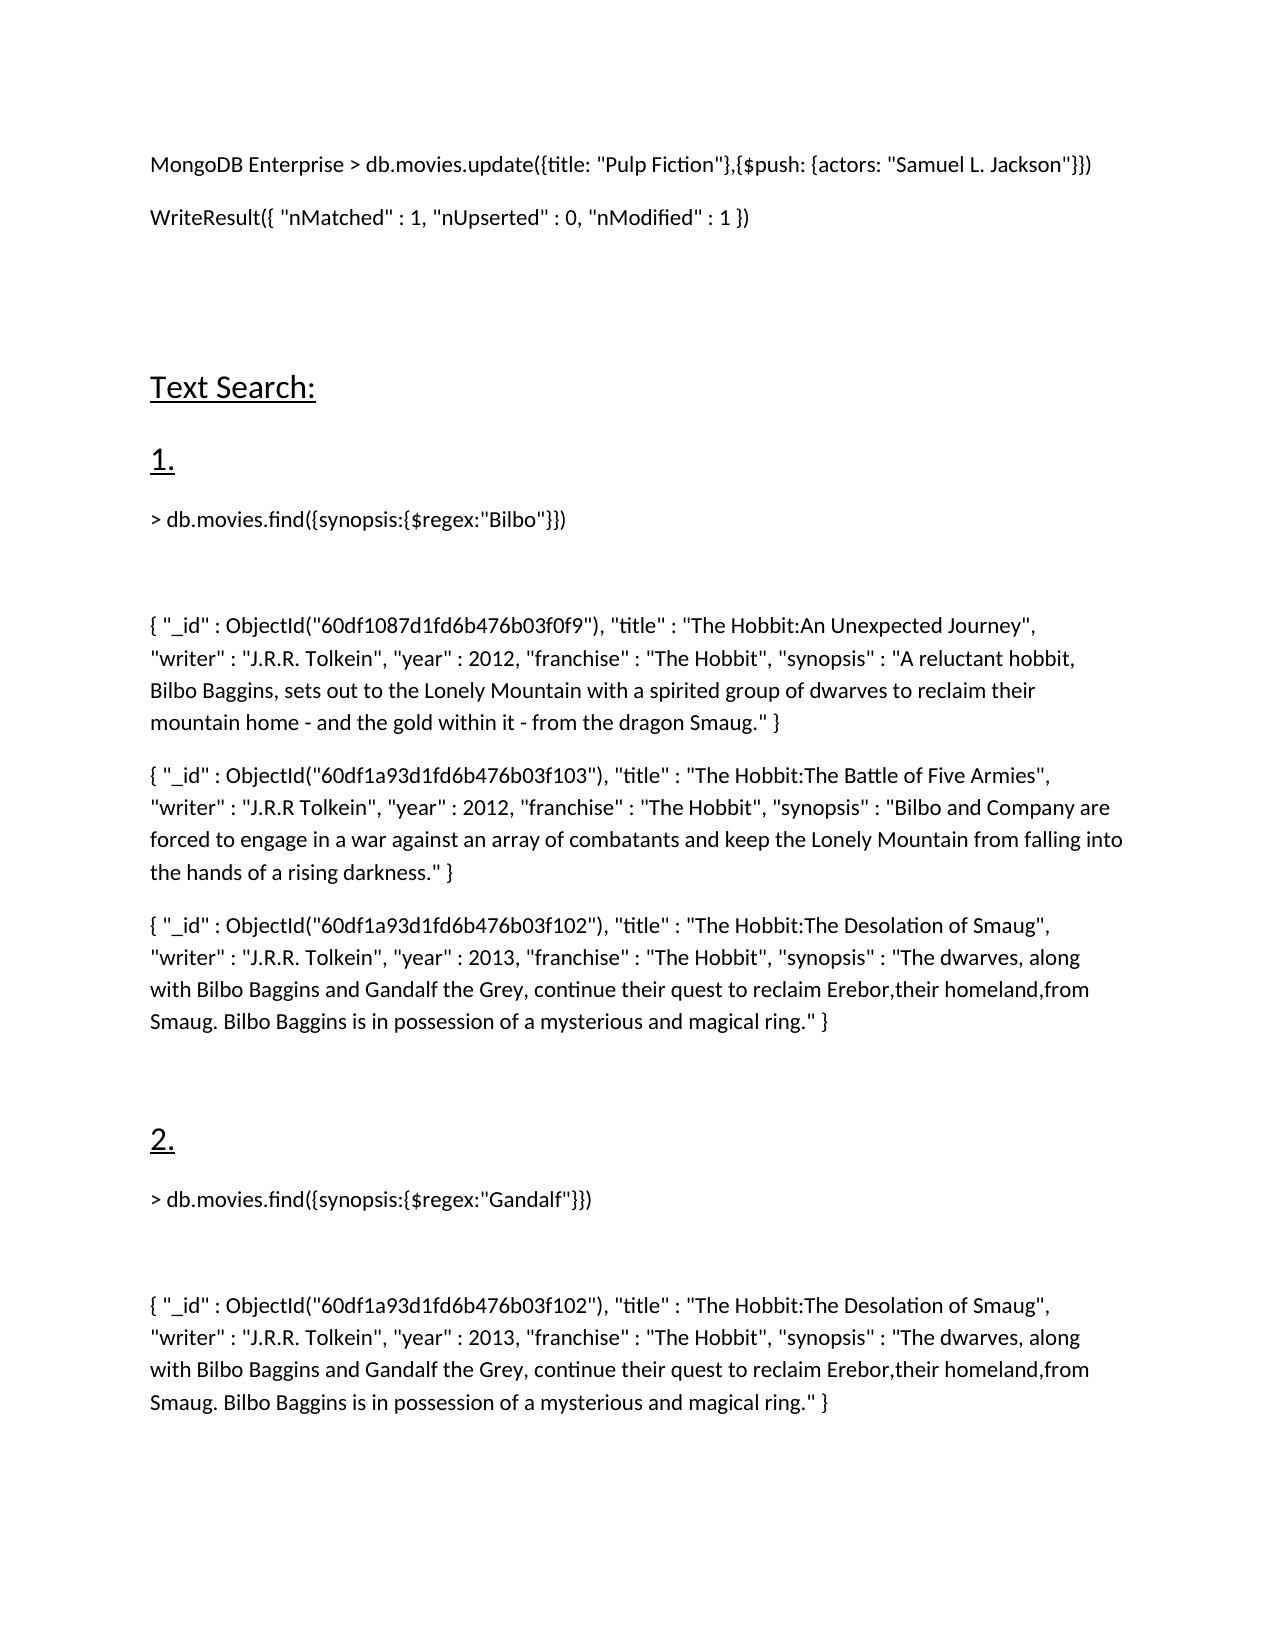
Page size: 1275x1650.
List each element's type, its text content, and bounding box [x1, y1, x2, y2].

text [150, 203, 1125, 231]
text MongoDB Enterprise > db.movies.update({title: "Pulp Fiction"},{$push: {actors: "Samuel L. Jackson"}}) [150, 150, 1125, 178]
text { "_id" : ObjectId("60df1a93d1fd6b476b03f103"), "title" : "The Hobbit:The Battle of Five Armies", "writer" : "J.R.R Tolkein", "year" : 2012, "franchise" : "The Hobbit", "synopsis" : "Bilbo and Company are forced to engage in a war against an array of combatants and keep the Lonely Mountain from falling into the hands of a rising darkness." } [150, 761, 1125, 886]
text 2. [150, 1118, 1125, 1158]
text 1. [150, 438, 1125, 479]
text { "_id" : ObjectId("60df1a93d1fd6b476b03f102"), "title" : "The Hobbit:The Desolation of Smaug", "writer" : "J.R.R. Tolkein", "year" : 2013, "franchise" : "The Hobbit", "synopsis" : "The dwarves, along with Bilbo Baggins and Gandalf the Grey, continue their quest to reclaim Erebor,their homeland,from Smaug. Bilbo Baggins is in possession of a mysterious and magical ring." } [150, 911, 1125, 1035]
text > db.movies.find({synopsis:{$regex:"Bilbo"}}) [150, 506, 1125, 534]
text { "_id" : ObjectId("60df1a93d1fd6b476b03f102"), "title" : "The Hobbit:The Desolation of Smaug", "writer" : "J.R.R. Tolkein", "year" : 2013, "franchise" : "The Hobbit", "synopsis" : "The dwarves, along with Bilbo Baggins and Gandalf the Grey, continue their quest to reclaim Erebor,their homeland,from Smaug. Bilbo Baggins is in possession of a mysterious and magical ring." } [150, 1291, 1125, 1416]
text { "_id" : ObjectId("60df1087d1fd6b476b03f0f9"), "title" : "The Hobbit:An Unexpected Journey", "writer" : "J.R.R. Tolkein", "year" : 2012, "franchise" : "The Hobbit", "synopsis" : "A reluctant hobbit, Bilbo Baggins, sets out to the Lonely Mountain with a spirited group of dwarves to reclaim their mountain home - and the gold within it - from the dragon Smaug." } [150, 612, 1125, 736]
text Text Search: [150, 366, 1125, 407]
text > db.movies.find({synopsis:{$regex:"Gandalf"}}) [150, 1185, 1125, 1213]
